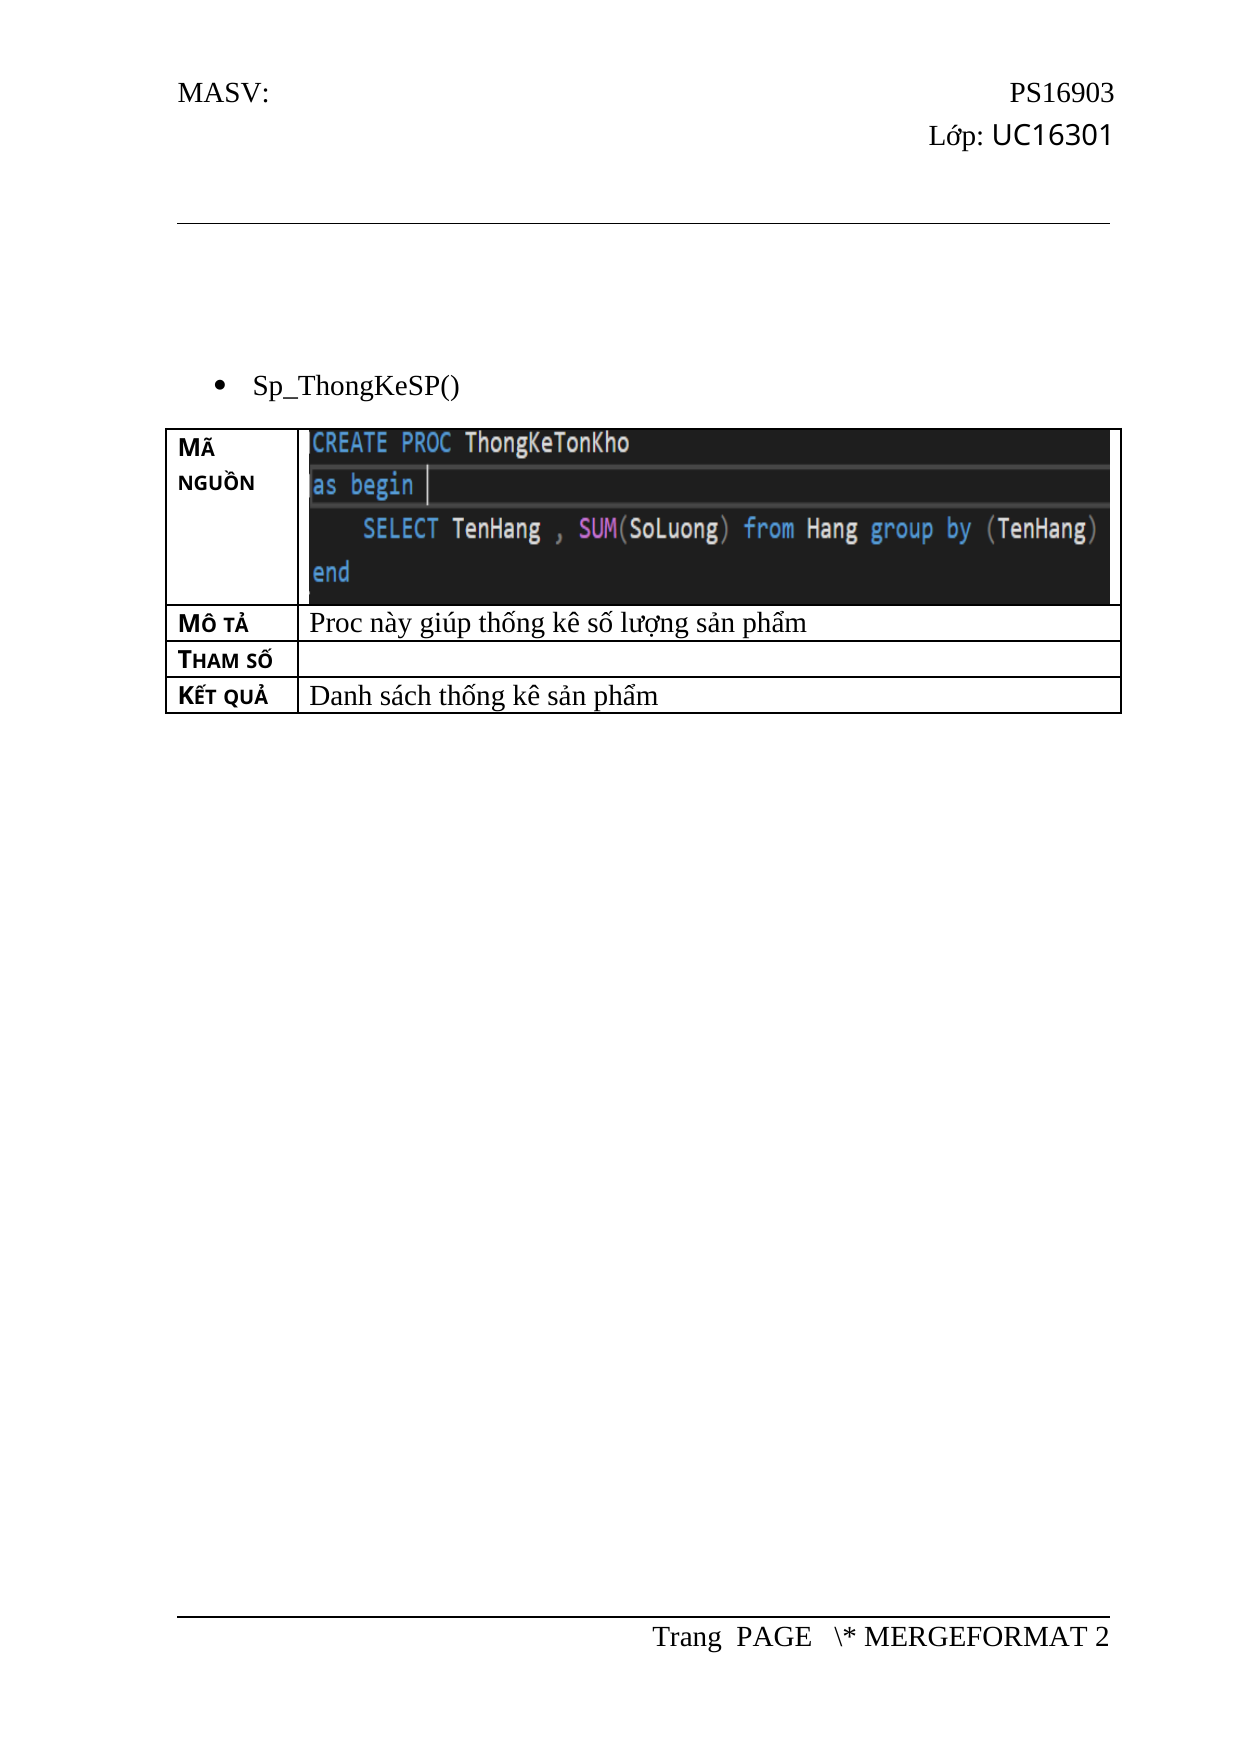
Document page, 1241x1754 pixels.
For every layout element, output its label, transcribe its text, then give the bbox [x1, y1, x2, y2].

table_cell Proc này giúp thống kê số lượng sản phẩm [299, 606, 1120, 639]
table_cell Mô tả [167, 606, 297, 639]
table_cell [299, 642, 1120, 676]
table_cell Tham số [167, 642, 297, 676]
table_header [1110, 430, 1120, 603]
table_cell Kết quả [167, 678, 297, 712]
table_cell Danh sách thống kê sản phẩm [299, 678, 1120, 712]
table_header Mã nguồn [167, 430, 297, 603]
picture [309, 430, 1110, 604]
list Sp_ThongKeSP() [215, 368, 1110, 402]
table_header [299, 430, 309, 603]
